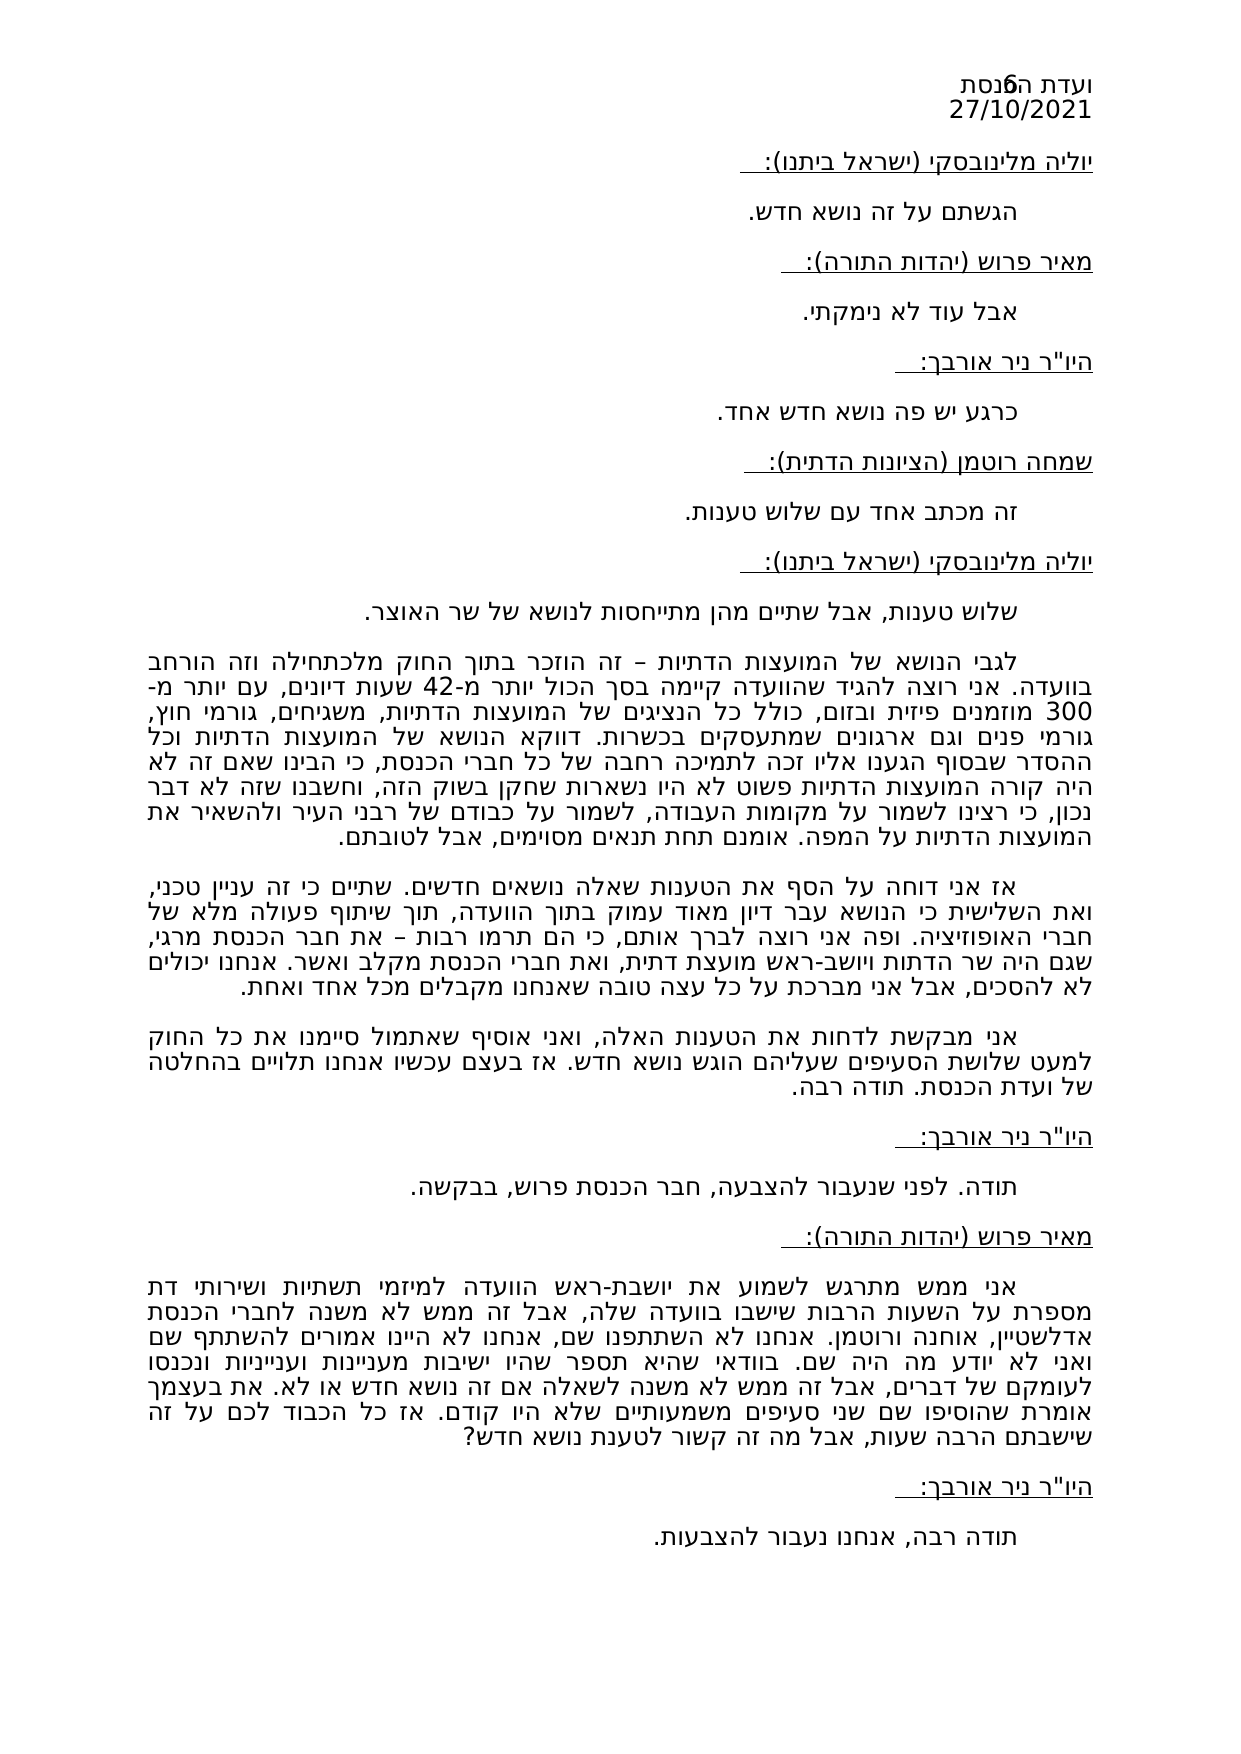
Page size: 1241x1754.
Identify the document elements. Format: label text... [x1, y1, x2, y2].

text אני ממש מתרגש לשמוע את יושבת-ראש הוועדה למיזמי תשתיות ושירותי דת מספרת על השעות הרבות שישבו בוועדה שלה, אבל זה ממש לא משנה לחברי הכנסת אדלשטיין, אוחנה ורוטמן. אנחנו לא השתתפנו שם, אנחנו לא היינו אמורים להשתתף שם ואני לא יודע מה היה שם. בוודאי שהיא תספר שהיו ישיבות מעניינות וענייניות ונכנסו לעומקם של דברים, אבל זה ממש לא משנה לשאלה אם זה נושא חדש או לא. את בעצמך אומרת שהוסיפו שם שני סעיפים משמעותיים שלא היו קודם. אז כל הכבוד לכם על זה שישבתם הרבה שעות, אבל מה זה קשור לטענת נושא חדש? [147, 1275, 1093, 1450]
text << יור >> היו"ר ניר אורבך: << יור >> [147, 350, 1093, 375]
text לגבי הנושא של המועצות הדתיות – זה הוזכר בתוך החוק מלכתחילה וזה הורחב בוועדה. אני רוצה להגיד שהוועדה קיימה בסך הכול יותר מ-42 שעות דיונים, עם יותר מ-300 מוזמנים פיזית ובזום, כולל כל הנציגים של המועצות הדתיות, משגיחים, גורמי חוץ, גורמי פנים וגם ארגונים שמתעסקים בכשרות. דווקא הנושא של המועצות הדתיות וכל ההסדר שבסוף הגענו אליו זכה לתמיכה רחבה של כל חברי הכנסת, כי הבינו שאם זה לא היה קורה המועצות הדתיות פשוט לא היו נשארות שחקן בשוק הזה, וחשבנו שזה לא דבר נכון, כי רצינו לשמור על מקומות העבודה, לשמור על כבודם של רבני העיר ולהשאיר את המועצות הדתיות על המפה. אומנם תחת תנאים מסוימים, אבל לטובתם. [147, 650, 1093, 850]
text זה מכתב אחד עם שלוש טענות. [147, 500, 1093, 525]
text אבל עוד לא נימקתי. [147, 300, 1093, 325]
text << דובר >> מאיר פרוש (יהדות התורה): << דובר >> [147, 1225, 1093, 1250]
text << יור >> היו"ר ניר אורבך: << יור >> [147, 1125, 1093, 1150]
text תודה. לפני שנעבור להצבעה, חבר הכנסת פרוש, בבקשה. [147, 1175, 1093, 1200]
text << דובר >> יוליה מלינובסקי (ישראל ביתנו): << דובר >> [147, 150, 1093, 175]
text אז אני דוחה על הסף את הטענות שאלה נושאים חדשים. שתיים כי זה עניין טכני, ואת השלישית כי הנושא עבר דיון מאוד עמוק בתוך הוועדה, תוך שיתוף פעולה מלא של חברי האופוזיציה. ופה אני רוצה לברך אותם, כי הם תרמו רבות – את חבר הכנסת מרגי, שגם היה שר הדתות ויושב-ראש מועצת דתית, ואת חברי הכנסת מקלב ואשר. אנחנו יכולים לא להסכים, אבל אני מברכת על כל עצה טובה שאנחנו מקבלים מכל אחד ואחת. [147, 875, 1093, 1000]
text אני מבקשת לדחות את הטענות האלה, ואני אוסיף שאתמול סיימנו את כל החוק למעט שלושת הסעיפים שעליהם הוגש נושא חדש. אז בעצם עכשיו אנחנו תלויים בהחלטה של ועדת הכנסת. תודה רבה. [147, 1025, 1093, 1100]
text כרגע יש פה נושא חדש אחד. [147, 400, 1093, 425]
text הגשתם על זה נושא חדש. [147, 200, 1093, 225]
text << דובר >> שמחה רוטמן (הציונות הדתית): << דובר >> [147, 450, 1093, 475]
text << יור >> היו"ר ניר אורבך: << יור >> [147, 1475, 1093, 1500]
text << דובר >> יוליה מלינובסקי (ישראל ביתנו): << דובר >> [147, 550, 1093, 575]
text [147, 250, 1093, 275]
text תודה רבה, אנחנו נעבור להצבעות. [147, 1525, 1093, 1550]
text שלוש טענות, אבל שתיים מהן מתייחסות לנושא של שר האוצר. [147, 600, 1093, 625]
